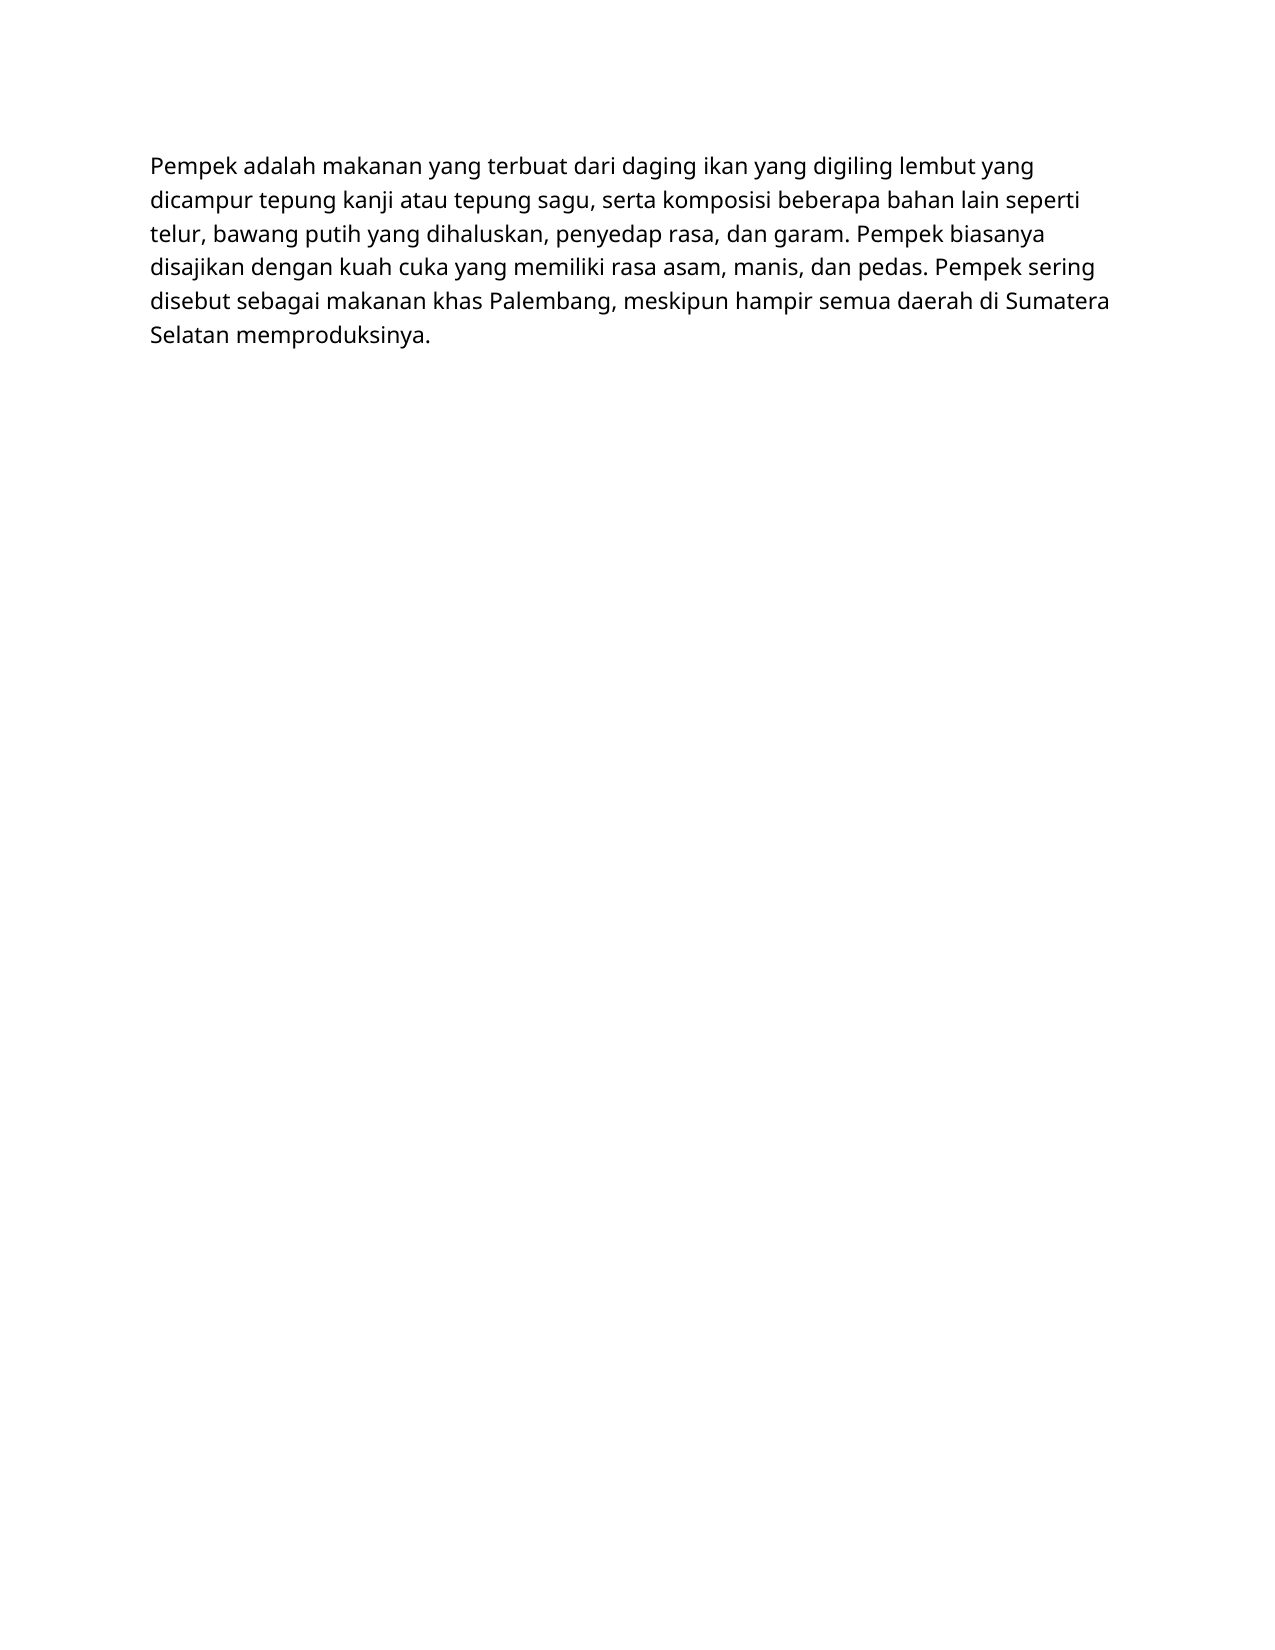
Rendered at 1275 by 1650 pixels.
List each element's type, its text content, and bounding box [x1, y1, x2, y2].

text Pempek adalah makanan yang terbuat dari daging ikan yang digiling lembut yang dicampur tepung kanji atau tepung sagu, serta komposisi beberapa bahan lain seperti telur, bawang putih yang dihaluskan, penyedap rasa, dan garam. Pempek biasanya disajikan dengan kuah cuka yang memiliki rasa asam, manis, dan pedas. Pempek sering disebut sebagai makanan khas Palembang, meskipun hampir semua daerah di Sumatera Selatan memproduksinya. [150, 150, 1125, 350]
